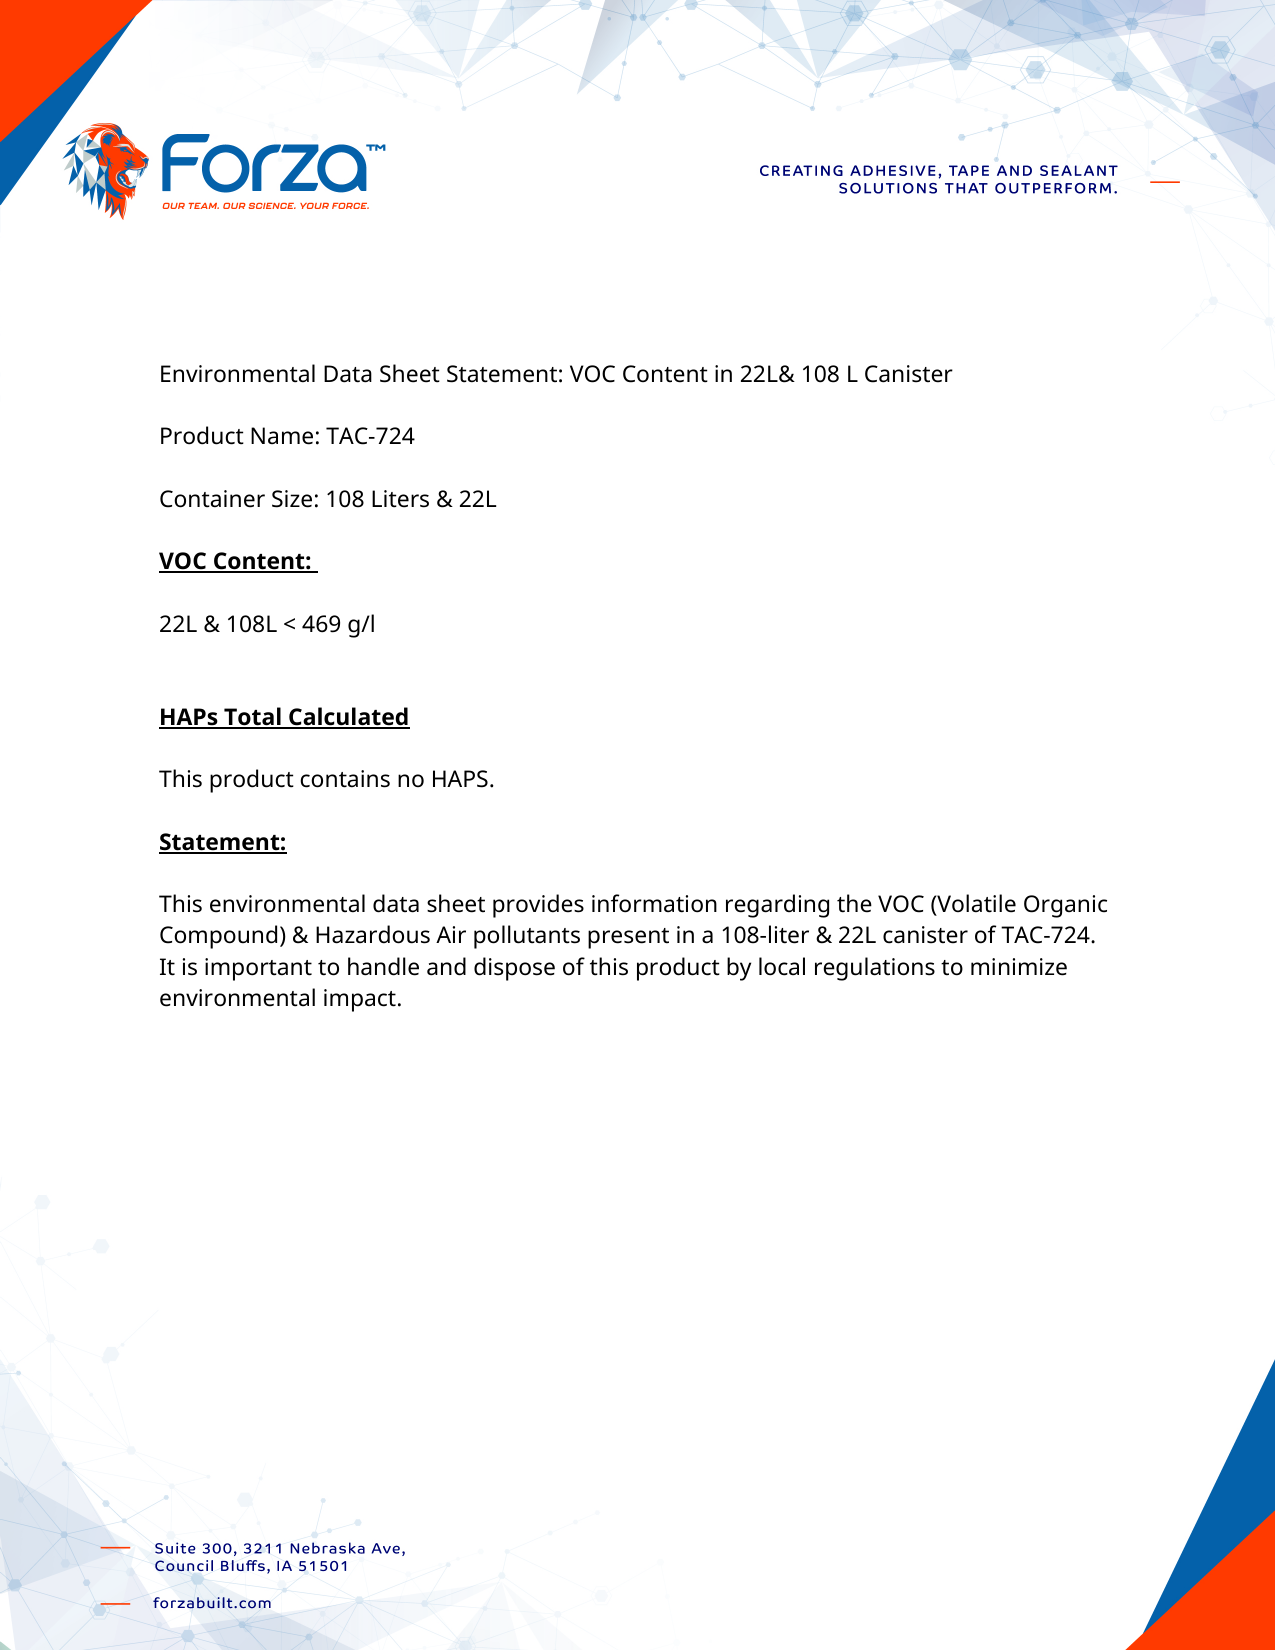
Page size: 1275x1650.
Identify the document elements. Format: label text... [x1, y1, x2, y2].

text Environmental Data Sheet Statement: VOC Content in 22L& 108 L Canister [159, 357, 1116, 389]
text HAPs Total Calculated [159, 701, 1116, 732]
picture [0, 0, 1275, 1650]
text VOC Content: [159, 545, 1116, 576]
text This product contains no HAPS. [159, 763, 1116, 794]
text 22L & 108L < 469 g/l [159, 607, 1116, 639]
text This environmental data sheet provides information regarding the VOC (Volatile Organic Compound) & Hazardous Air pollutants present in a 108-liter & 22L canister of TAC-724. It is important to handle and dispose of this product by local regulations to minimize environmental impact. [159, 888, 1116, 1013]
text Container Size: 108 Liters & 22L [159, 482, 1116, 514]
text Product Name: TAC-724 [159, 420, 1116, 451]
text Statement: [159, 826, 1116, 857]
